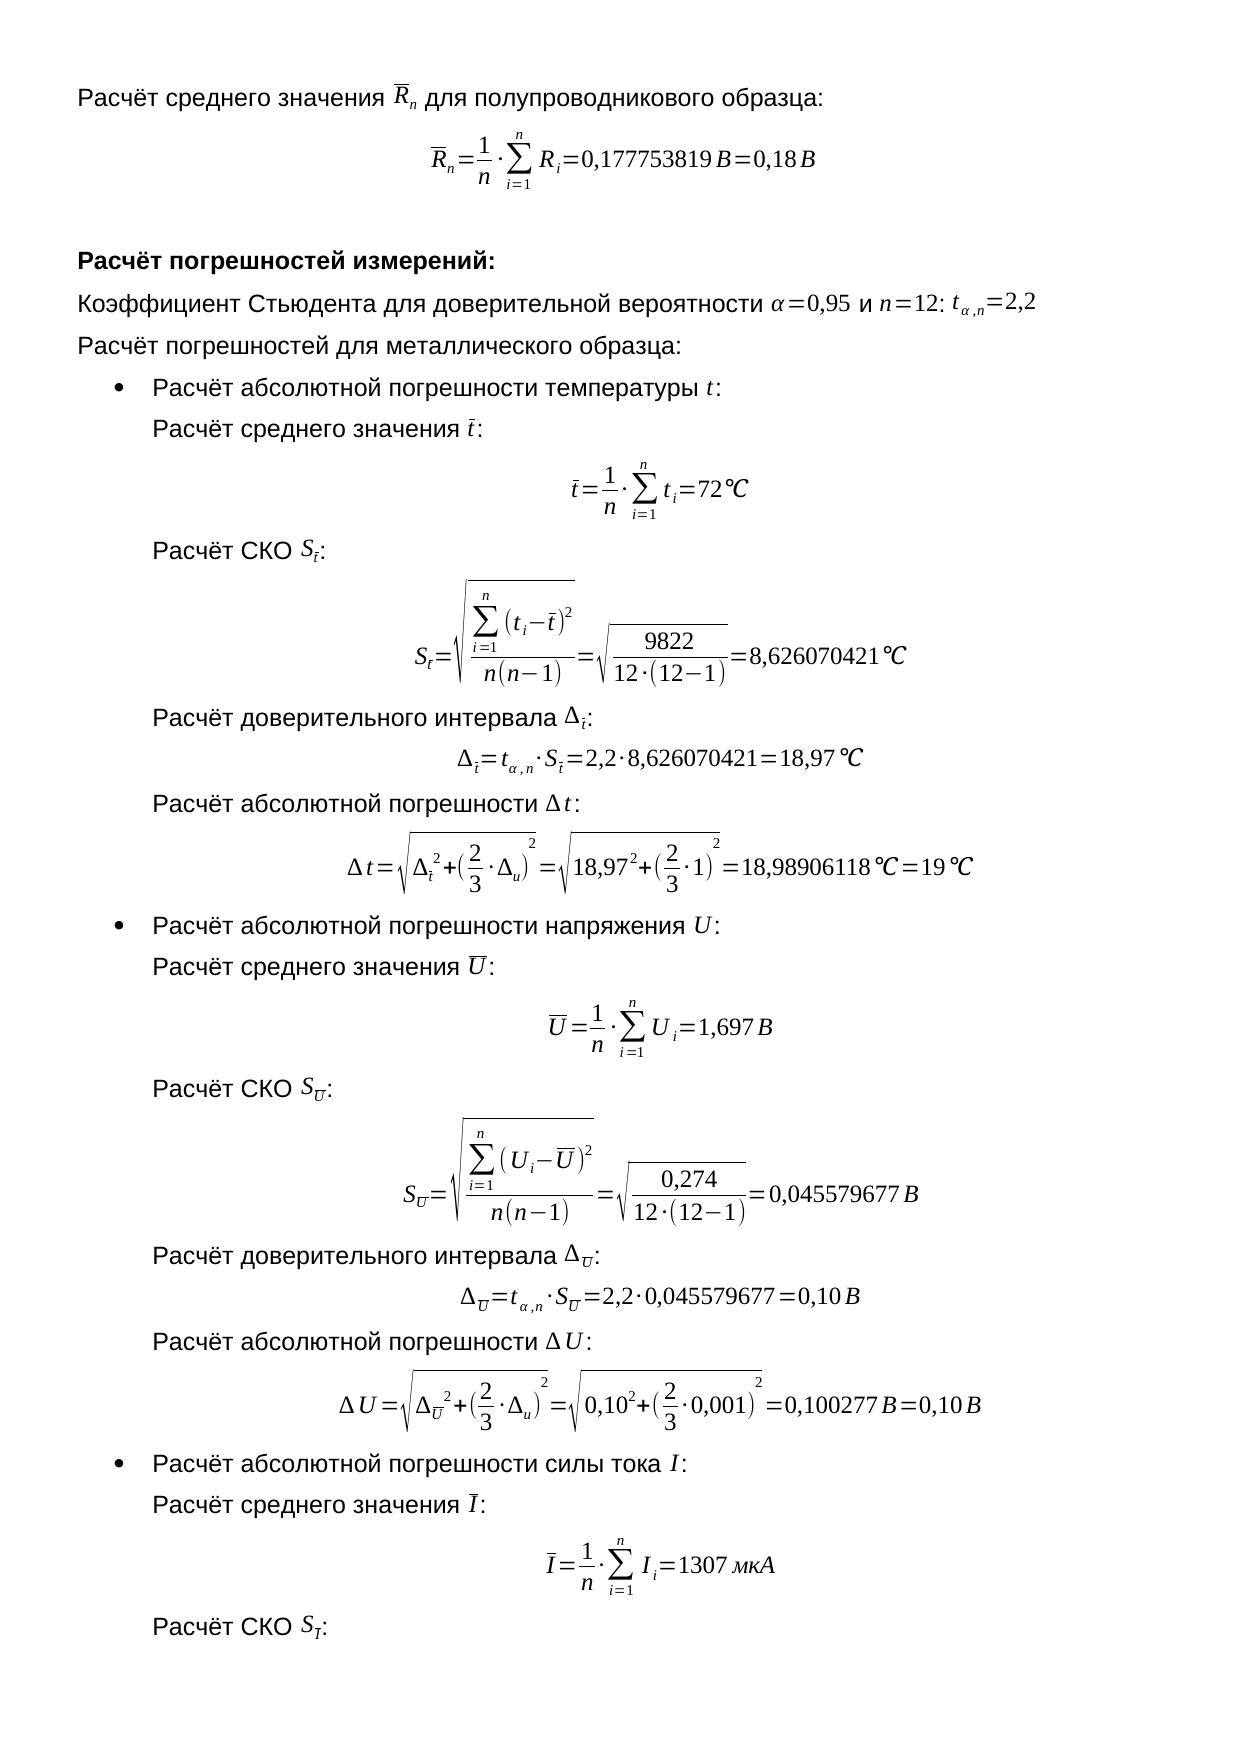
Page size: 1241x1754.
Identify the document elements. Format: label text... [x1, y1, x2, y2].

list Расчёт среднего значения : [152, 1490, 1169, 1519]
list Расчёт СКО : [152, 1073, 1169, 1104]
list Расчёт доверительного интервала : [152, 701, 1169, 733]
list Расчёт СКО : [152, 1611, 1169, 1642]
text Коэффициент Стьюдента для доверительной вероятности и : [77, 287, 1169, 319]
list Расчёт абсолютной погрешности напряжения : [114, 911, 1169, 939]
text Расчёт погрешностей измерений: [77, 246, 1169, 275]
list Расчёт абсолютной погрешности силы тока : [114, 1449, 1169, 1478]
list Расчёт абсолютной погрешности температуры : [114, 372, 1169, 401]
list Расчёт среднего значения : [152, 952, 1169, 981]
text Расчёт среднего значения для полупроводникового образца: [77, 81, 1169, 113]
list Расчёт абсолютной погрешности : [152, 789, 1169, 818]
text Расчёт погрешностей для металлического образца: [77, 331, 1169, 360]
list Расчёт доверительного интервала : [152, 1239, 1169, 1271]
list Расчёт СКО : [152, 535, 1169, 566]
list Расчёт среднего значения : [152, 414, 1169, 443]
list Расчёт абсолютной погрешности : [152, 1327, 1169, 1356]
